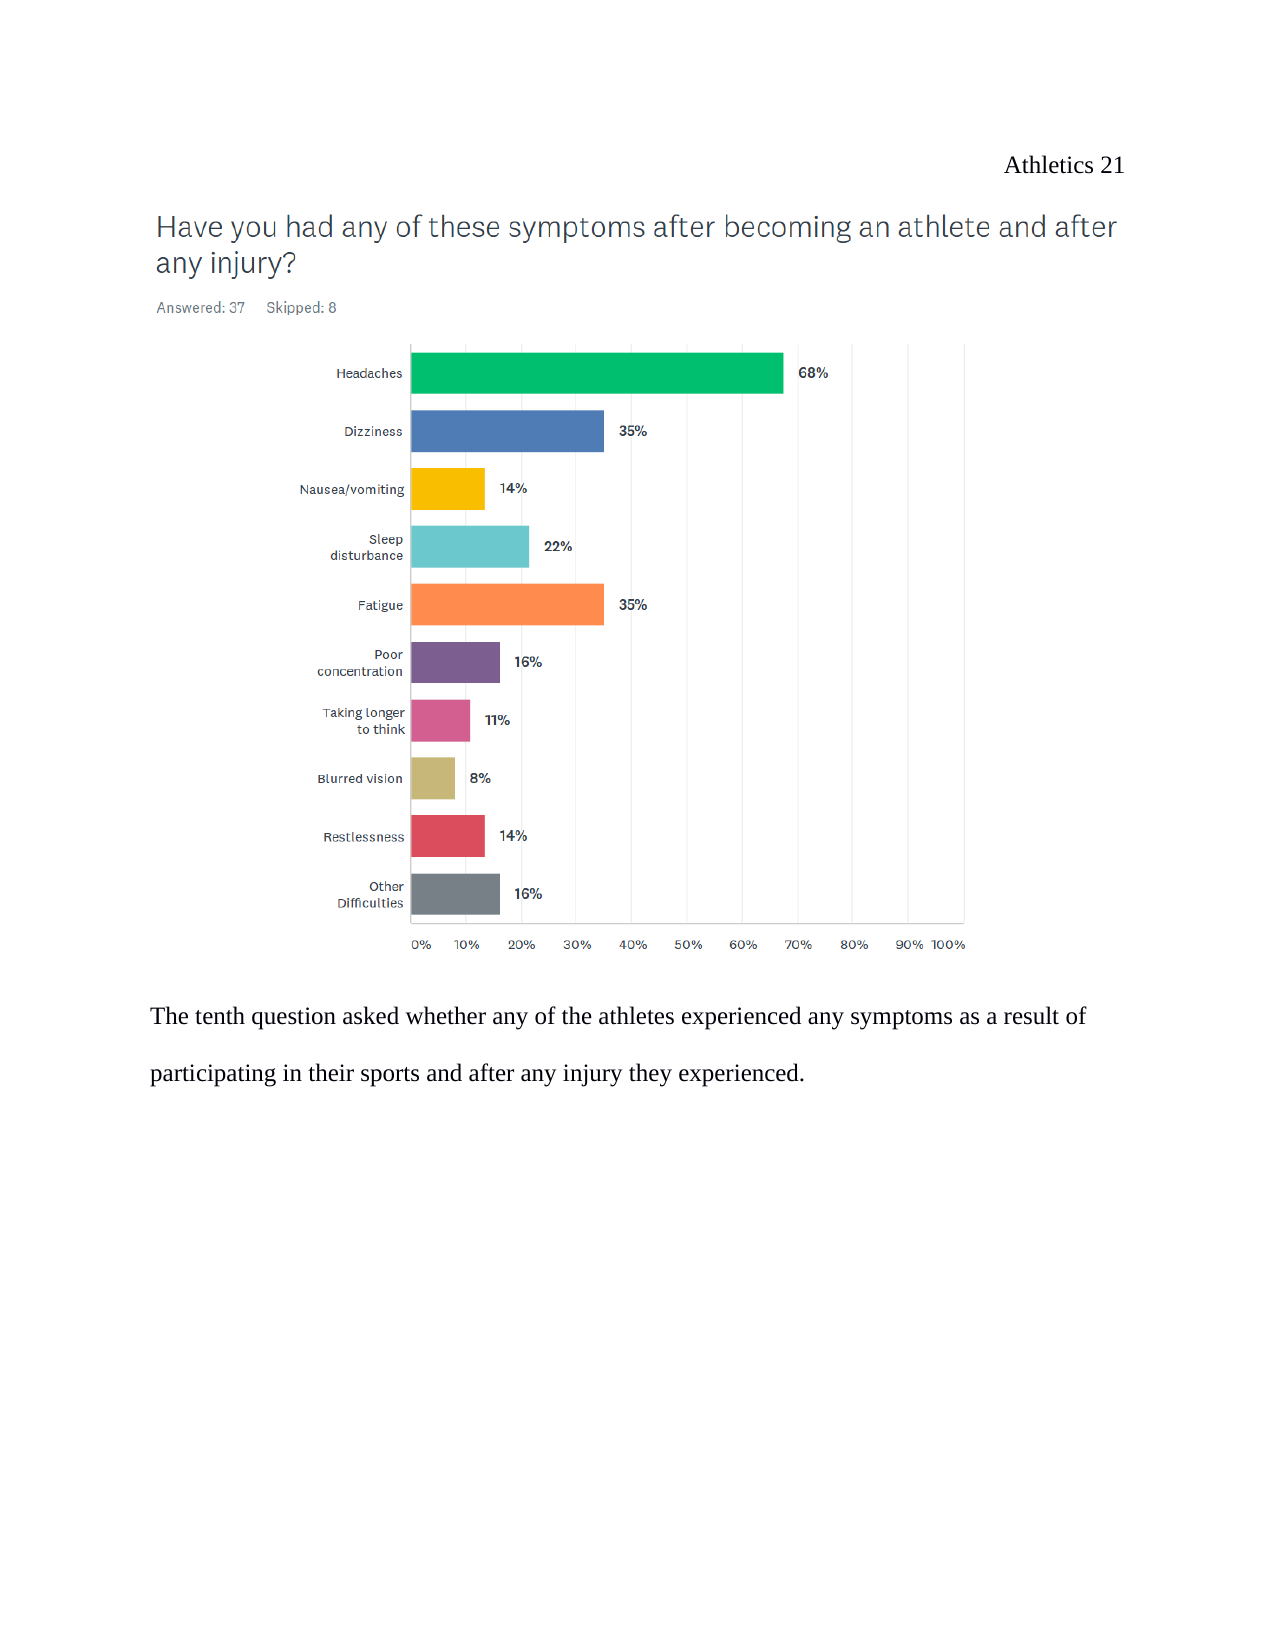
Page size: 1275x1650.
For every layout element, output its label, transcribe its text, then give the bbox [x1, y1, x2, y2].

picture [150, 208, 1125, 973]
text The tenth question asked whether any of the athletes experienced any symptoms as a result of participating in their sports and after any injury they experienced. [150, 973, 1125, 1087]
